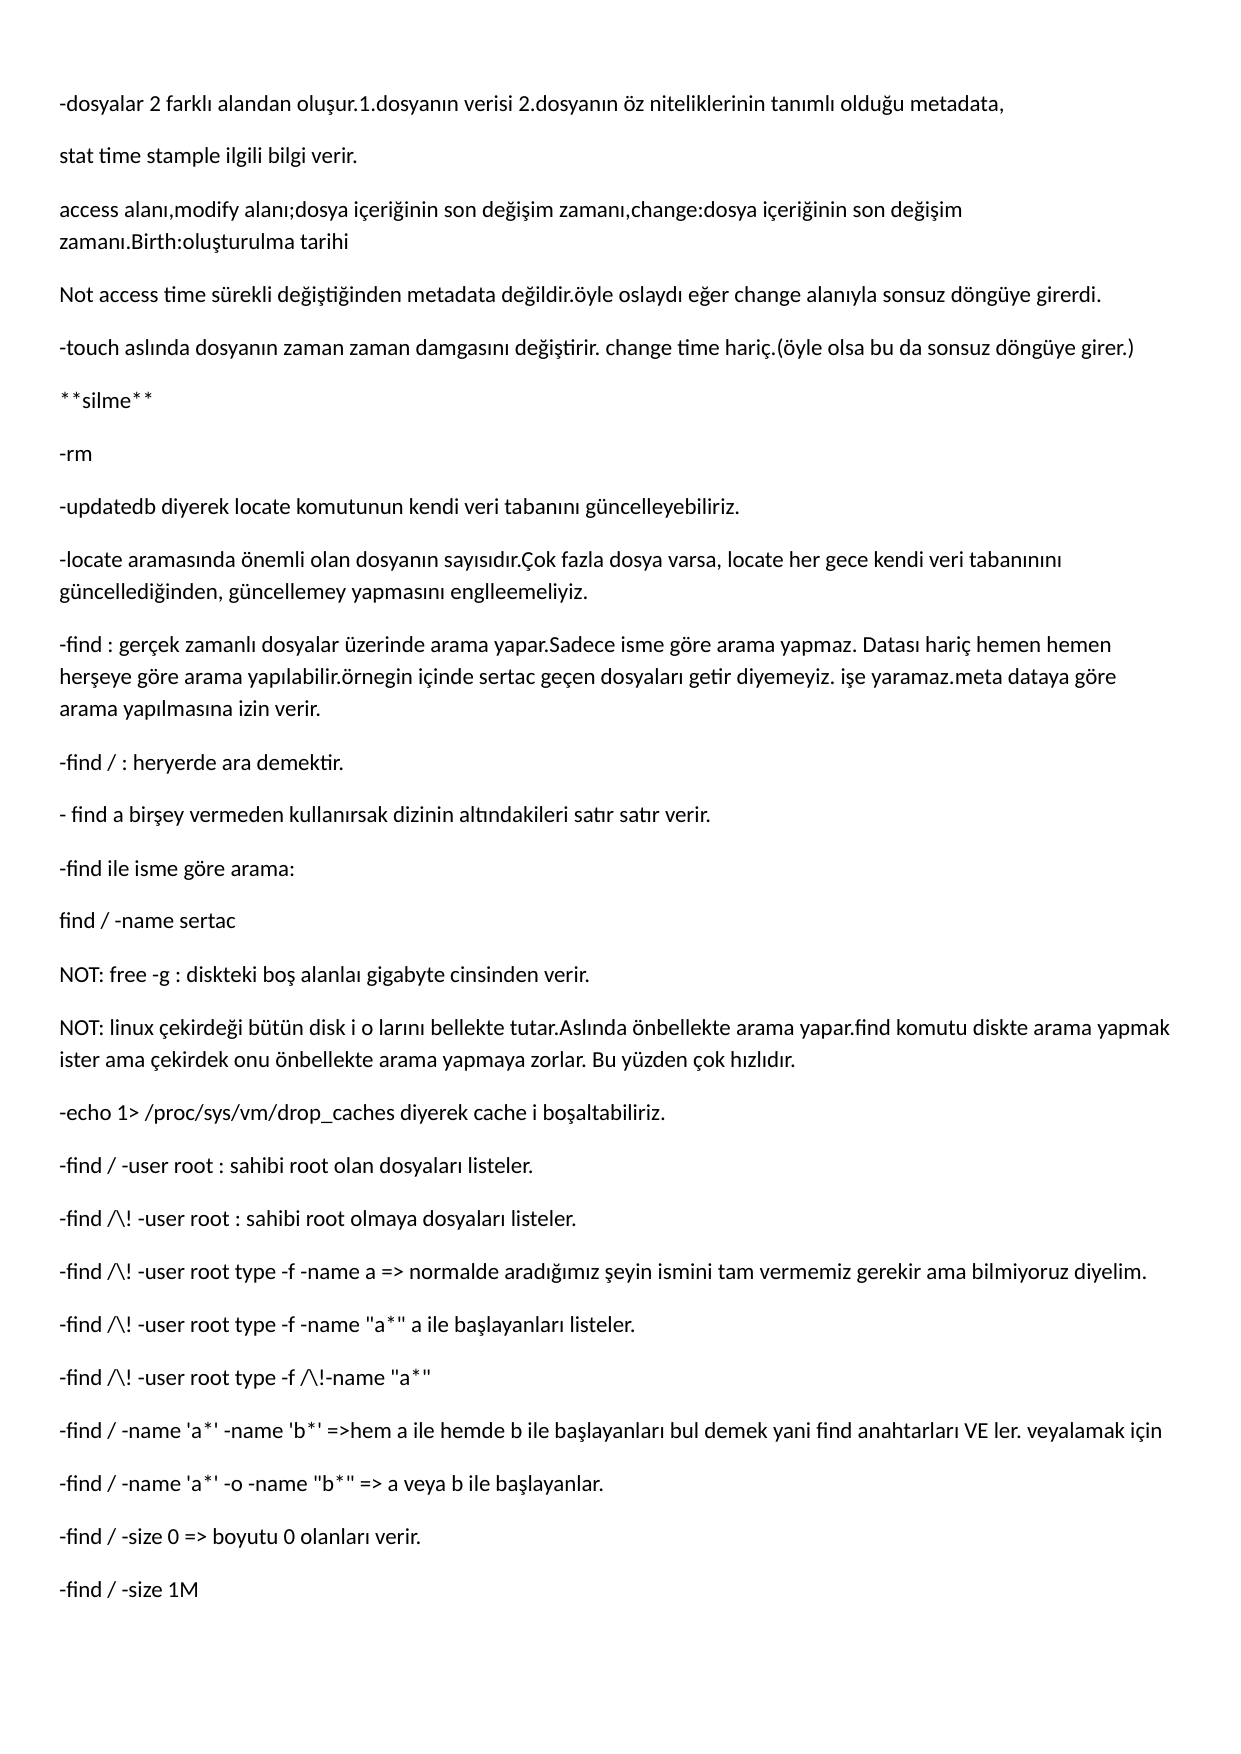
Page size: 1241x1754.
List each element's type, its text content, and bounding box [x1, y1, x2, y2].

text NOT: linux çekirdeği bütün disk i o larını bellekte tutar.Aslında önbellekte arama yapar.find komutu diskte arama yapmak ister ama çekirdek onu önbellekte arama yapmaya zorlar. Bu yüzden çok hızlıdır. [59, 1013, 1181, 1073]
text -locate aramasında önemli olan dosyanın sayısıdır.Çok fazla dosya varsa, locate her gece kendi veri tabanınını güncellediğinden, güncellemey yapmasını englleemeliyiz. [59, 545, 1181, 605]
text -find / -name 'a*' -o -name "b*" => a veya b ile başlayanlar. [59, 1469, 1181, 1497]
text **silme** [59, 386, 1181, 414]
text -rm [59, 439, 1181, 467]
text -find /\! -user root type -f /\!-name "a*" [59, 1363, 1181, 1391]
text -find / -size 0 => boyutu 0 olanları verir. [59, 1522, 1181, 1550]
text NOT: free -g : diskteki boş alanlaı gigabyte cinsinden verir. [59, 960, 1181, 988]
text -find /\! -user root : sahibi root olmaya dosyaları listeler. [59, 1204, 1181, 1232]
text -find / -user root : sahibi root olan dosyaları listeler. [59, 1151, 1181, 1179]
text -find / : heryerde ara demektir. [59, 748, 1181, 776]
text -find / -name 'a*' -name 'b*' =>hem a ile hemde b ile başlayanları bul demek yani find anahtarları VE ler. veyalamak için [59, 1416, 1181, 1444]
text -find : gerçek zamanlı dosyalar üzerinde arama yapar.Sadece isme göre arama yapmaz. Datası hariç hemen hemen herşeye göre arama yapılabilir.örnegin içinde sertac geçen dosyaları getir diyemeyiz. işe yaramaz.meta dataya göre arama yapılmasına izin verir. [59, 630, 1181, 723]
text -find /\! -user root type -f -name "a*" a ile başlayanları listeler. [59, 1310, 1181, 1338]
text stat time stample ilgili bilgi verir. [59, 142, 1181, 170]
text -touch aslında dosyanın zaman zaman damgasını değiştirir. change time hariç.(öyle olsa bu da sonsuz döngüye girer.) [59, 333, 1181, 361]
text -find ile isme göre arama: [59, 854, 1181, 882]
text -echo 1> /proc/sys/vm/drop_caches diyerek cache i boşaltabiliriz. [59, 1098, 1181, 1126]
text access alanı,modify alanı;dosya içeriğinin son değişim zamanı,change:dosya içeriğinin son değişim zamanı.Birth:oluşturulma tarihi [59, 195, 1181, 255]
text -find / -size 1M [59, 1575, 1181, 1603]
text Not access time sürekli değiştiğinden metadata değildir.öyle oslaydı eğer change alanıyla sonsuz döngüye girerdi. [59, 280, 1181, 308]
text -updatedb diyerek locate komutunun kendi veri tabanını güncelleyebiliriz. [59, 492, 1181, 520]
text - find a birşey vermeden kullanırsak dizinin altındakileri satır satır verir. [59, 801, 1181, 829]
text -dosyalar 2 farklı alandan oluşur.1.dosyanın verisi 2.dosyanın öz niteliklerinin tanımlı olduğu metadata, [59, 89, 1181, 117]
text find / -name sertac [59, 907, 1181, 935]
text -find /\! -user root type -f -name a => normalde aradığımız şeyin ismini tam vermemiz gerekir ama bilmiyoruz diyelim. [59, 1257, 1181, 1285]
